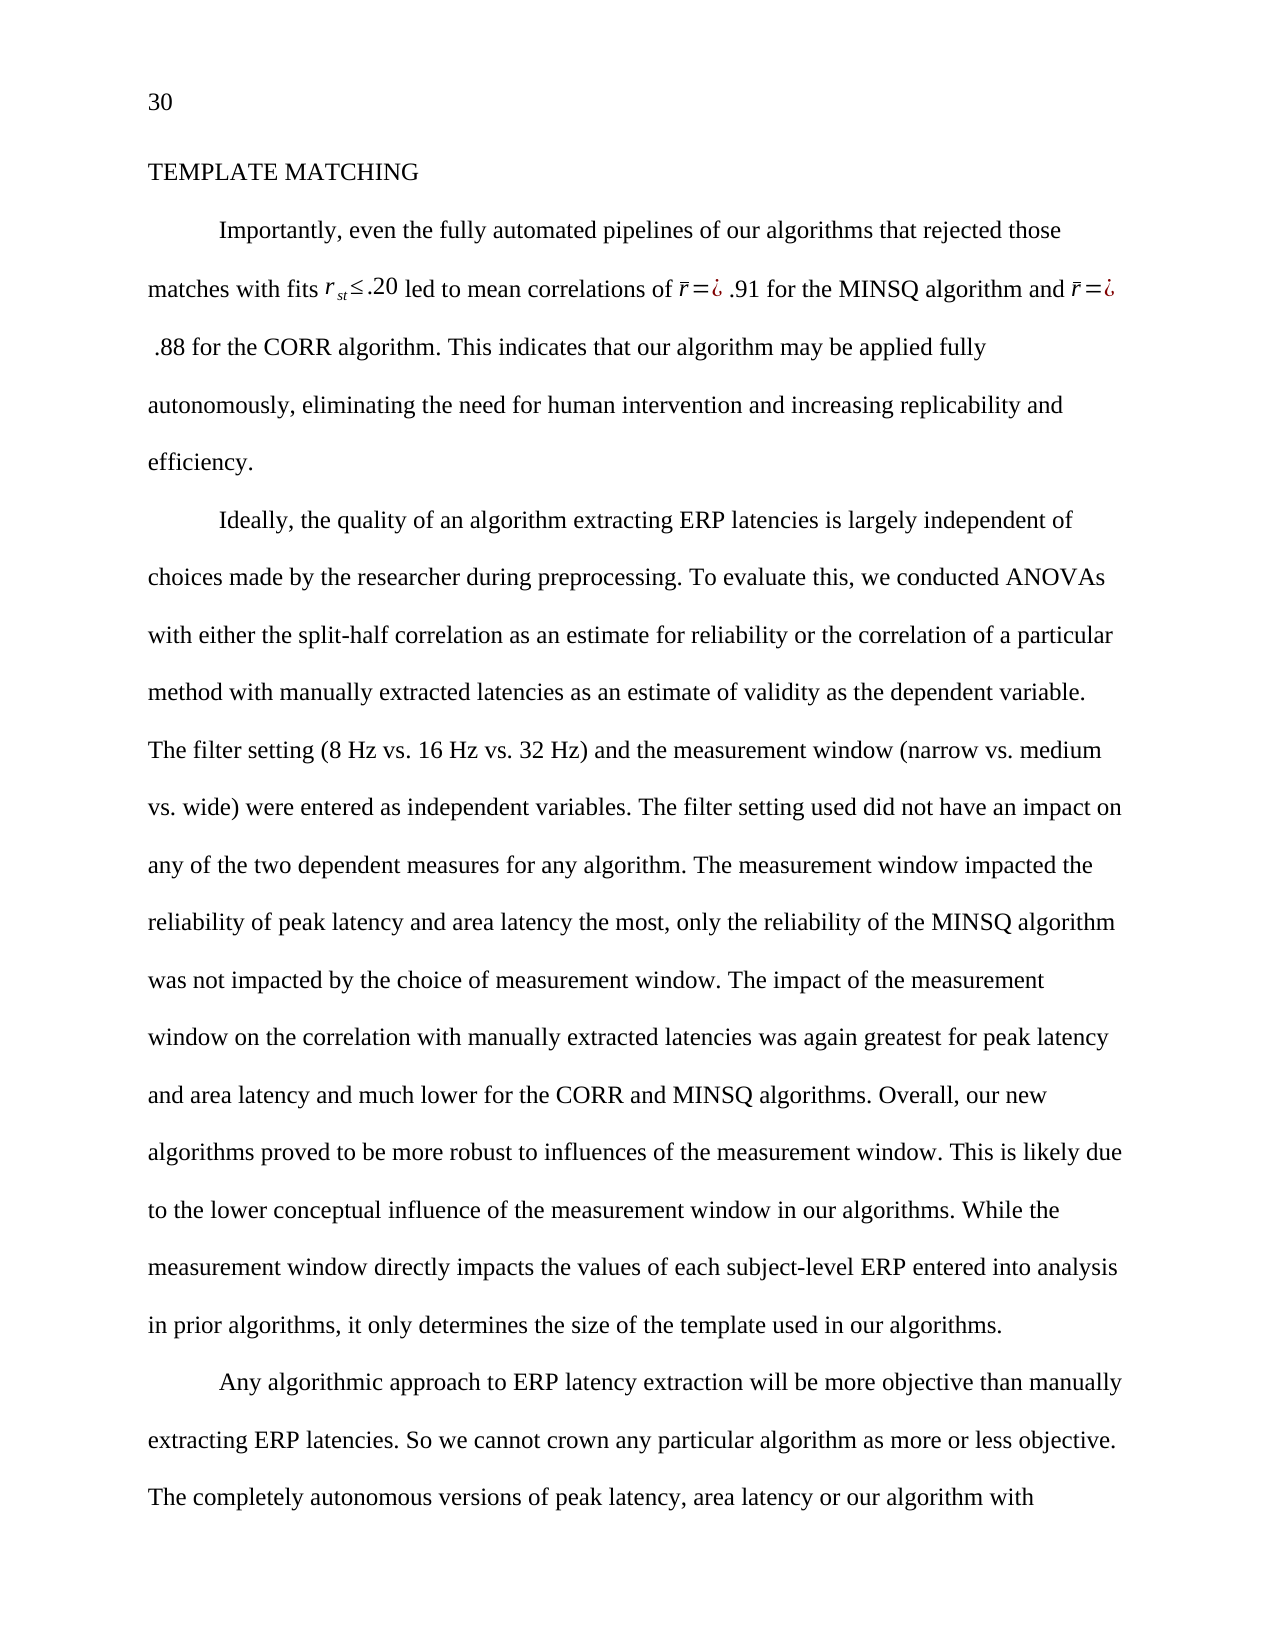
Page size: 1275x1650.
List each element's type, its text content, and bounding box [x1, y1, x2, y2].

text Importantly, even the fully automated pipelines of our algorithms that rejected those matches with fits led to mean correlations of .91 for the MINSQ algorithm and .88 for the CORR algorithm. This indicates that our algorithm may be applied fully autonomously, eliminating the need for human intervention and increasing replicability and efficiency. [148, 215, 1127, 476]
